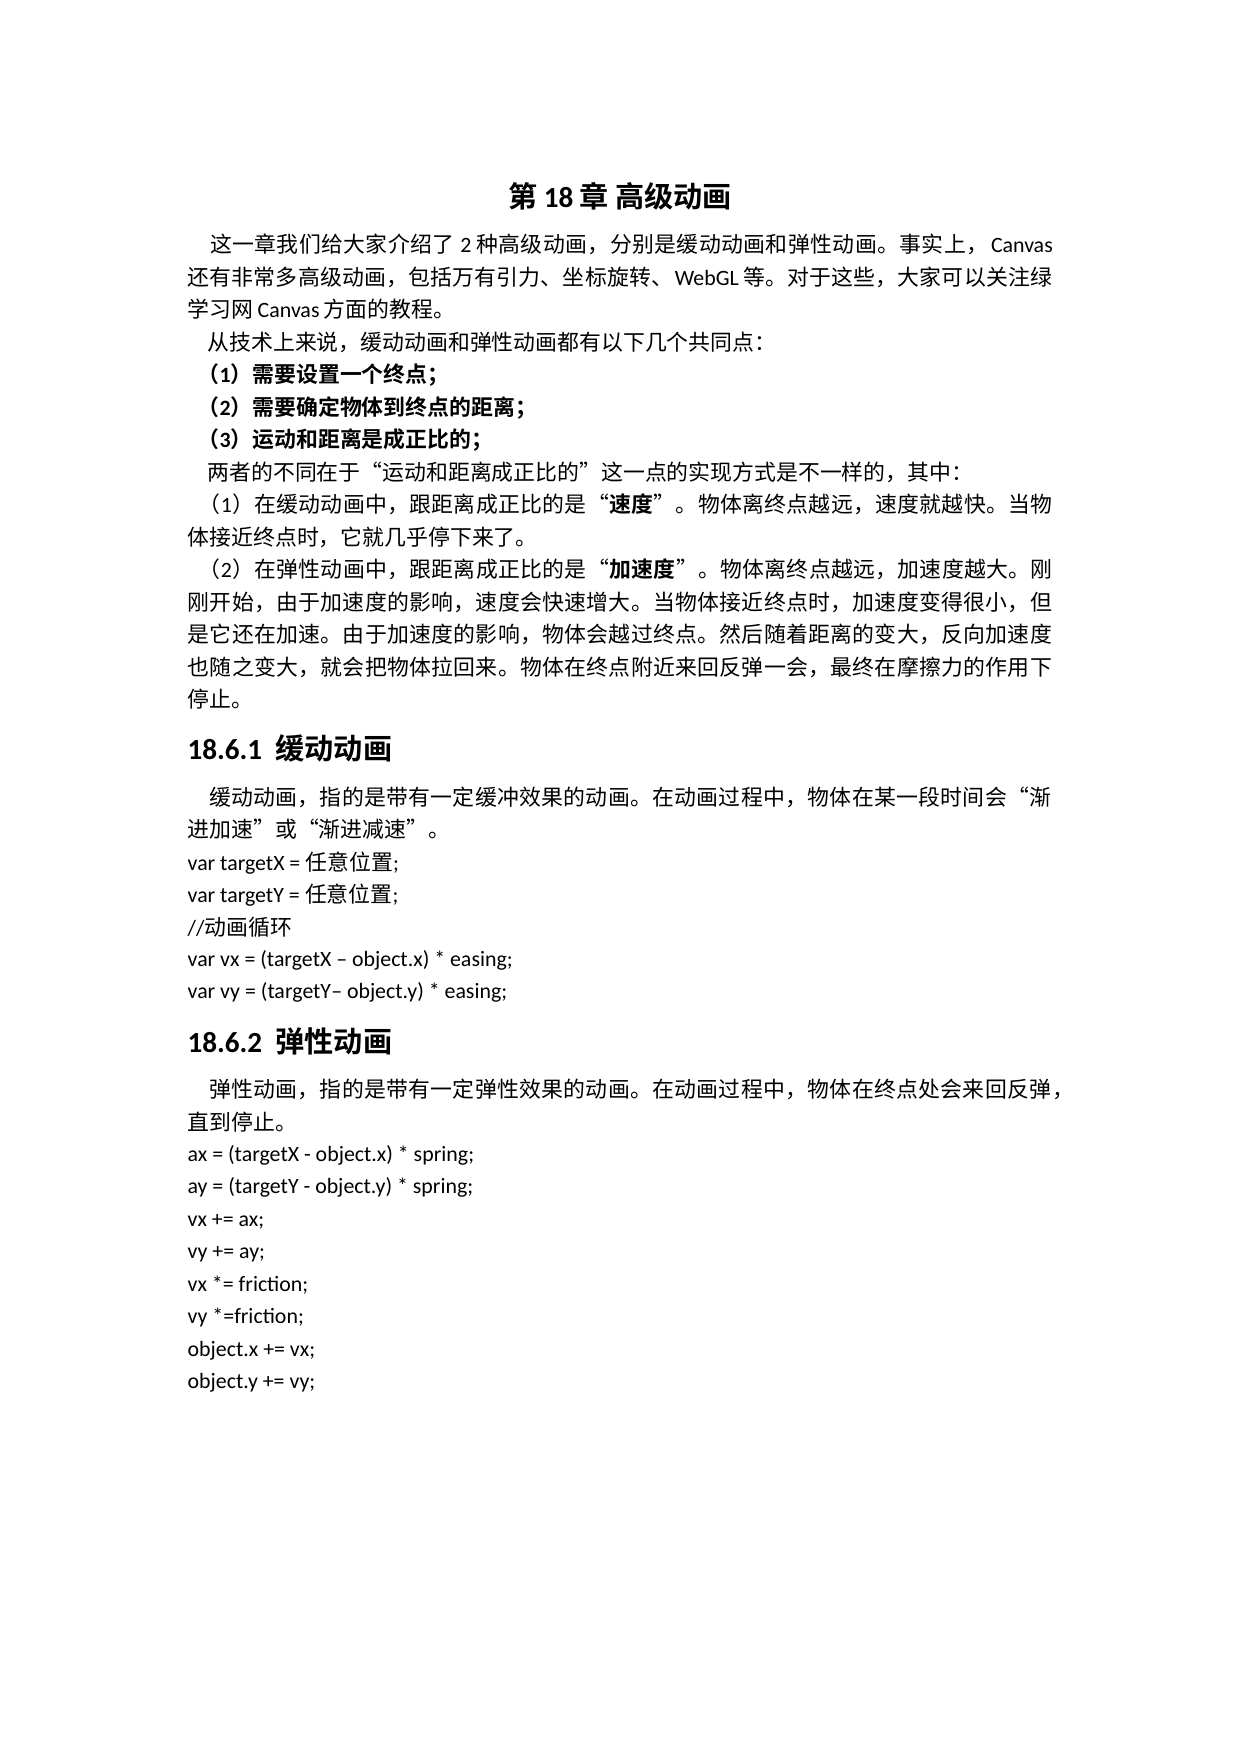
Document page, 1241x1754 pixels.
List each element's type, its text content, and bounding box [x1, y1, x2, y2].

text vx *= friction; [187, 1267, 1053, 1299]
text vy *=friction; [187, 1299, 1053, 1332]
text var vy = (targetY– object.y) * easing; [187, 974, 1053, 1007]
text （3）运动和距离是成正比的； [187, 422, 1053, 454]
text 从技术上来说，缓动动画和弹性动画都有以下几个共同点： [187, 324, 1053, 357]
text 18.6.1 缓动动画 [187, 714, 1053, 779]
text （2）在弹性动画中，跟距离成正比的是“加速度”。物体离终点越远，加速度越大。刚刚开始，由于加速度的影响，速度会快速增大。当物体接近终点时，加速度变得很小，但是它还在加速。由于加速度的影响，物体会越过终点。然后随着距离的变大，反向加速度也随之变大，就会把物体拉回来。物体在终点附近来回反弹一会，最终在摩擦力的作用下停止。 [187, 552, 1053, 714]
text vy += ay; [187, 1234, 1053, 1267]
text （1）需要设置一个终点； [187, 357, 1053, 389]
text //动画循环 [187, 909, 1053, 942]
text ax = (targetX - object.x) * spring; [187, 1137, 1053, 1169]
text vx += ax; [187, 1202, 1053, 1234]
text 18.6.2 弹性动画 [187, 1007, 1053, 1072]
text var vx = (targetX – object.x) * easing; [187, 942, 1053, 974]
text object.x += vx; [187, 1332, 1053, 1364]
text var targetY = 任意位置; [187, 877, 1053, 909]
text ay = (targetY - object.y) * spring; [187, 1169, 1053, 1202]
text var targetX = 任意位置; [187, 844, 1053, 877]
text （1）在缓动动画中，跟距离成正比的是“速度”。物体离终点越远，速度就越快。当物体接近终点时，它就几乎停下来了。 [187, 487, 1053, 552]
text （2）需要确定物体到终点的距离； [187, 389, 1053, 422]
text 缓动动画，指的是带有一定缓冲效果的动画。在动画过程中，物体在某一段时间会“渐进加速”或“渐进减速”。 [187, 779, 1053, 844]
text 弹性动画，指的是带有一定弹性效果的动画。在动画过程中，物体在终点处会来回反弹，直到停止。 [187, 1072, 1053, 1137]
text 两者的不同在于“运动和距离成正比的”这一点的实现方式是不一样的，其中： [187, 454, 1053, 487]
text object.y += vy; [187, 1364, 1053, 1397]
text 第18章 高级动画 [187, 162, 1053, 227]
text 这一章我们给大家介绍了2种高级动画，分别是缓动动画和弹性动画。事实上，Canvas还有非常多高级动画，包括万有引力、坐标旋转、WebGL等。对于这些，大家可以关注绿学习网Canvas方面的教程。 [187, 227, 1053, 324]
